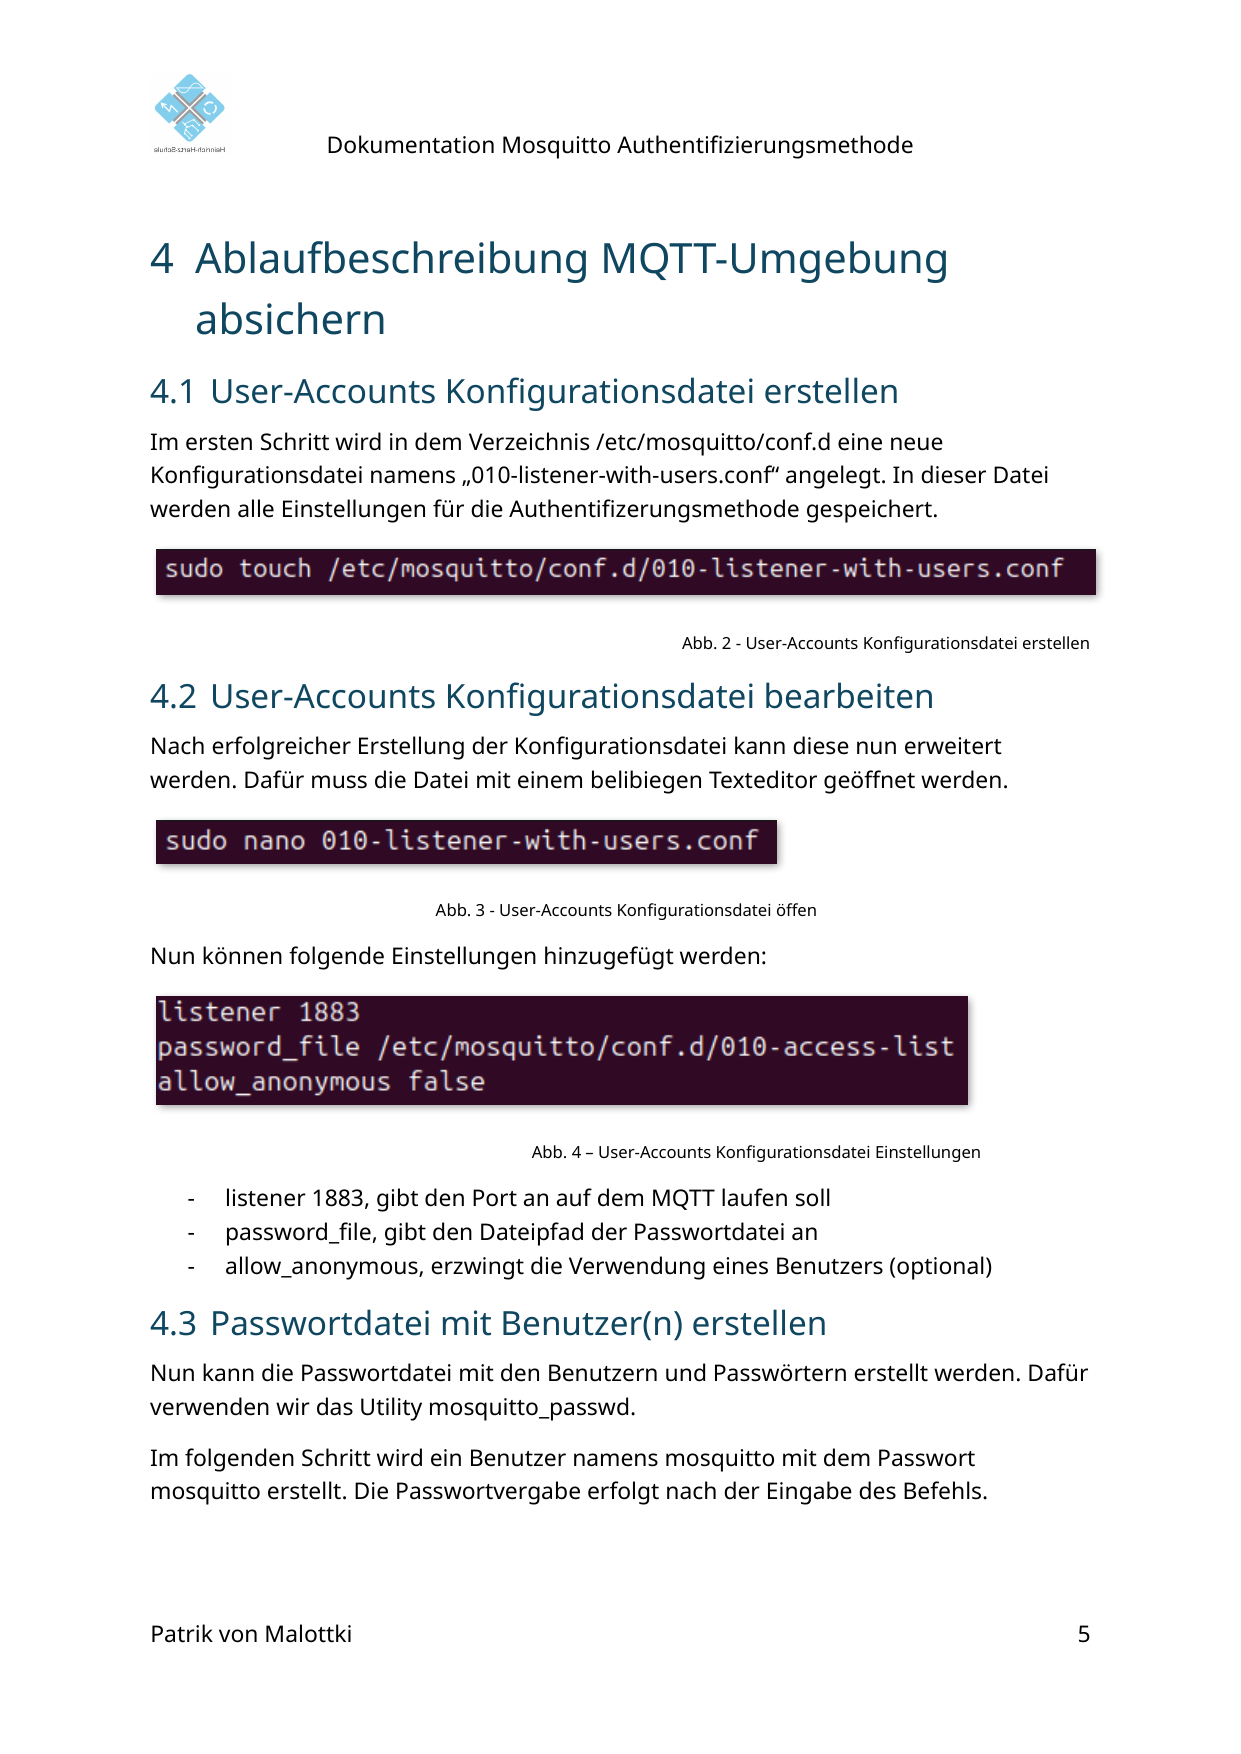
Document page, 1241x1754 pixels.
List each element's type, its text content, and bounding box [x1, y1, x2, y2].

subtitle User-Accounts Konfigurationsdatei erstellen [150, 368, 1090, 413]
subtitle Passwortdatei mit Benutzer(n) erstellen [150, 1300, 1090, 1345]
list allow_anonymous, erzwingt die Verwendung eines Benutzers (optional) [187, 1249, 1090, 1281]
text Abb. 2 - User-Accounts Konfigurationsdatei erstellen [150, 631, 1090, 654]
subtitle User-Accounts Konfigurationsdatei bearbeiten [150, 672, 1090, 718]
text Im folgenden Schritt wird ein Benutzer namens mosquitto mit dem Passwort mosquitto erstellt. Die Passwortvergabe erfolgt nach der Eingabe des Befehls. [150, 1441, 1090, 1506]
picture [156, 549, 1096, 595]
text Nun können folgende Einstellungen hinzugefügt werden: [150, 940, 1090, 971]
text Nach erfolgreicher Erstellung der Konfigurationsdatei kann diese nun erweitert werden. Dafür muss die Datei mit einem belibiegen Texteditor geöffnet werden. [150, 730, 1090, 795]
text Abb. 3 - User-Accounts Konfigurationsdatei öffen [375, 899, 1090, 922]
text Abb. 4 – User-Accounts Konfigurationsdatei Einstellungen [150, 1141, 1090, 1164]
list listener 1883, gibt den Port an auf dem MQTT laufen soll [187, 1182, 1090, 1213]
text Nun kann die Passwortdatei mit den Benutzern und Passwörtern erstellt werden. Dafür verwenden wir das Utility mosquitto_passwd. [150, 1357, 1090, 1422]
text Im ersten Schritt wird in dem Verzeichnis /etc/mosquitto/conf.d eine neue Konfigurationsdatei namens „010-listener-with-users.conf“ angelegt. In dieser Datei werden alle Einstellungen für die Authentifizerungsmethode gespeichert. [150, 425, 1090, 524]
picture [156, 996, 968, 1105]
picture [150, 73, 233, 154]
subtitle Ablaufbeschreibung MQTT-Umgebung absichern [150, 229, 1090, 347]
picture [156, 820, 777, 864]
list password_file, gibt den Dateipfad der Passwortdatei an [187, 1216, 1090, 1247]
